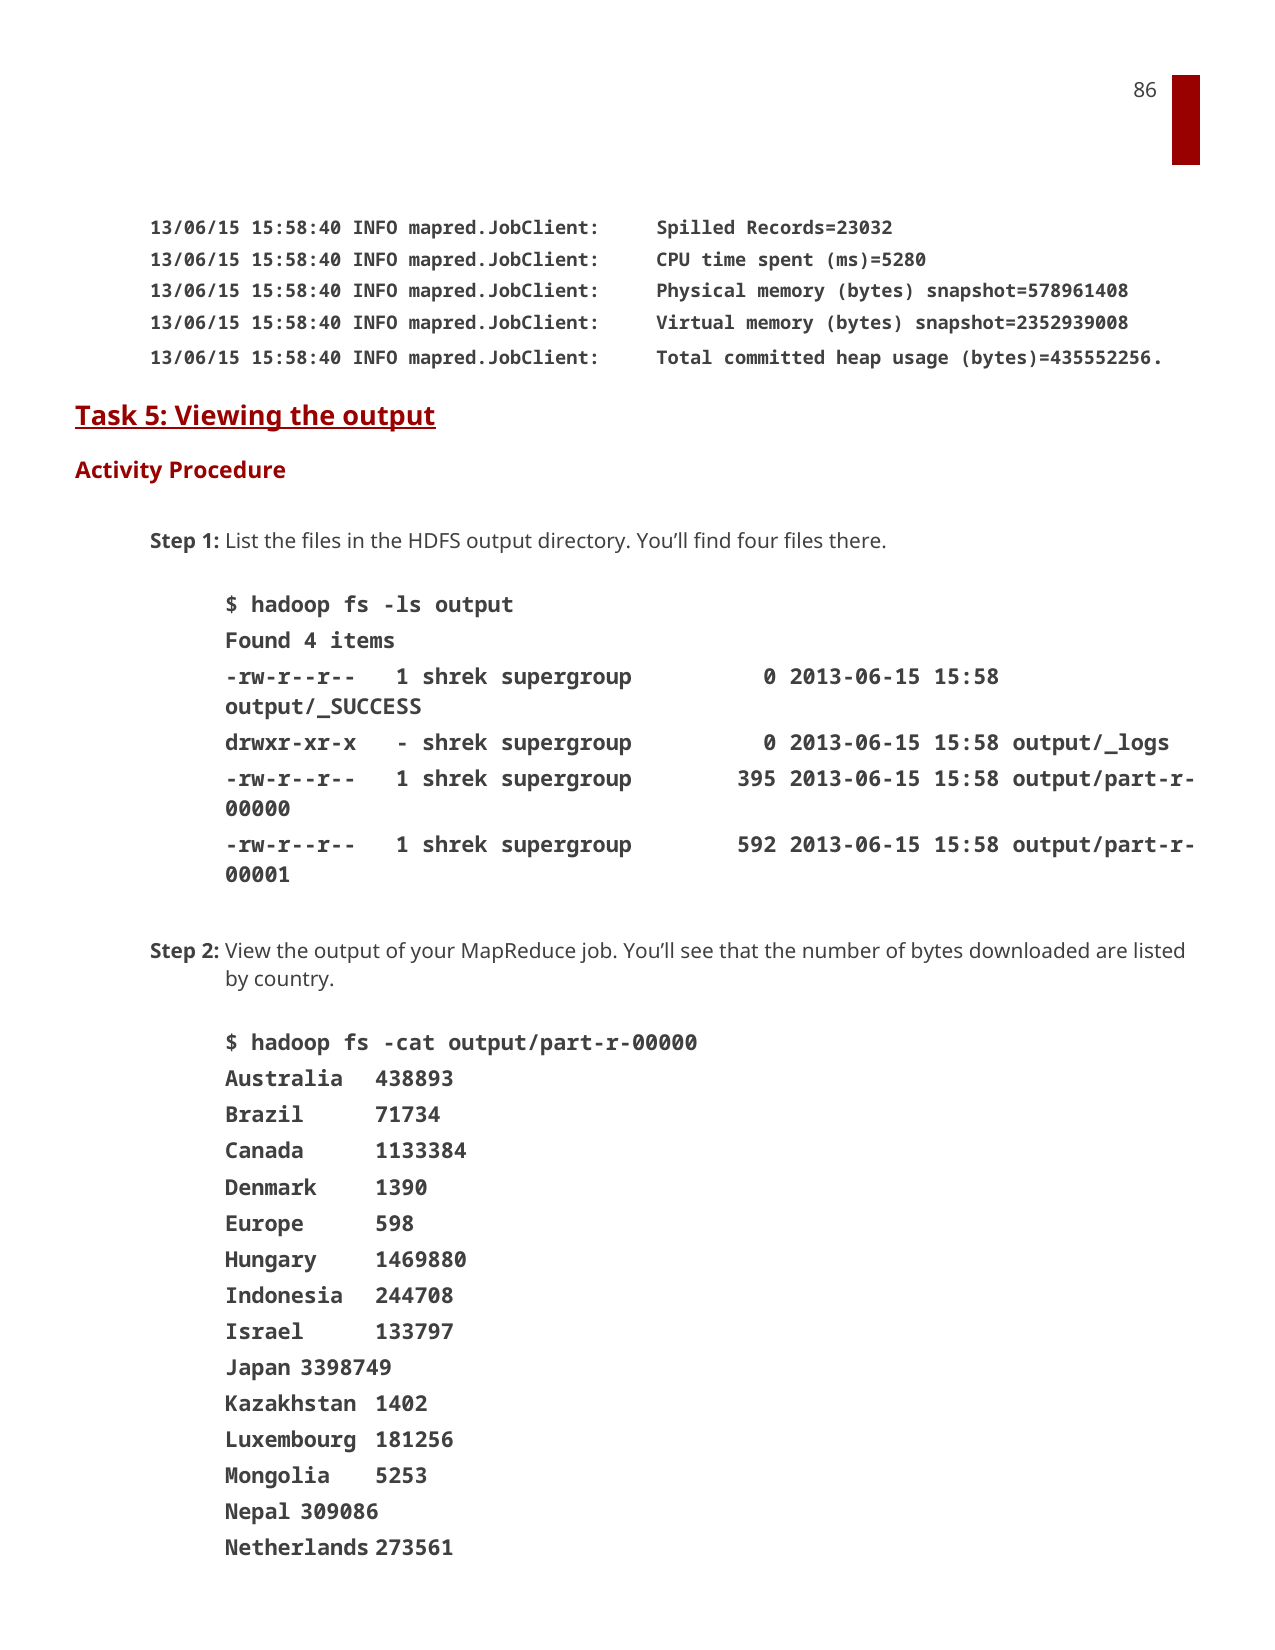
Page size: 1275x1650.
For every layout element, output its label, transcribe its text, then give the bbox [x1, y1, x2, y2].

text Hungary 1469880 [225, 1243, 1200, 1273]
text $ hadoop fs -cat output/part-r-00000 [225, 1027, 1200, 1057]
text Canada 1133384 [225, 1135, 1200, 1165]
text -rw-r--r-- 1 shrek supergroup 395 2013-06-15 15:58 output/part-r-00000 [225, 763, 1200, 823]
text $ hadoop fs -ls output [225, 589, 1200, 619]
list Step 1: List the files in the HDFS output directory. You’ll find four files there. [150, 526, 1200, 554]
text drwxr-xr-x - shrek supergroup 0 2013-06-15 15:58 output/_logs [225, 727, 1200, 757]
text Japan 3398749 [225, 1352, 1200, 1381]
text -rw-r--r-- 1 shrek supergroup 0 2013-06-15 15:58 output/_SUCCESS [225, 661, 1200, 721]
text Kazakhstan 1402 [225, 1388, 1200, 1417]
subtitle Task 5: Viewing the output [75, 396, 1200, 433]
text -rw-r--r-- 1 shrek supergroup 592 2013-06-15 15:58 output/part-r-00001 [225, 829, 1200, 888]
text 13/06/15 15:58:40 INFO mapred.JobClient: CPU time spent (ms)=5280 [150, 246, 1200, 272]
text 13/06/15 15:58:40 INFO mapred.JobClient: Total committed heap usage (bytes)=435552256. [150, 341, 1200, 371]
subtitle Activity Procedure [75, 454, 1200, 485]
text 13/06/15 15:58:40 INFO mapred.JobClient: Physical memory (bytes) snapshot=578961408 [150, 278, 1200, 303]
text Found 4 items [225, 625, 1200, 655]
text Australia 438893 [225, 1063, 1200, 1093]
text 13/06/15 15:58:40 INFO mapred.JobClient: Virtual memory (bytes) snapshot=2352939008 [150, 309, 1200, 335]
text Netherlands 273561 [225, 1532, 1200, 1562]
text Europe 598 [225, 1207, 1200, 1237]
text Brazil 71734 [225, 1099, 1200, 1129]
text Luxembourg 181256 [225, 1424, 1200, 1453]
text Mongolia 5253 [225, 1460, 1200, 1489]
text Indonesia 244708 [225, 1279, 1200, 1309]
text Israel 133797 [225, 1316, 1200, 1345]
text 13/06/15 15:58:40 INFO mapred.JobClient: Spilled Records=23032 [150, 214, 1200, 240]
text Denmark 1390 [225, 1171, 1200, 1201]
text Nepal 309086 [225, 1496, 1200, 1526]
list Step 2: View the output of your MapReduce job. You’ll see that the number of bytes downloaded are listed by country. [150, 936, 1200, 993]
